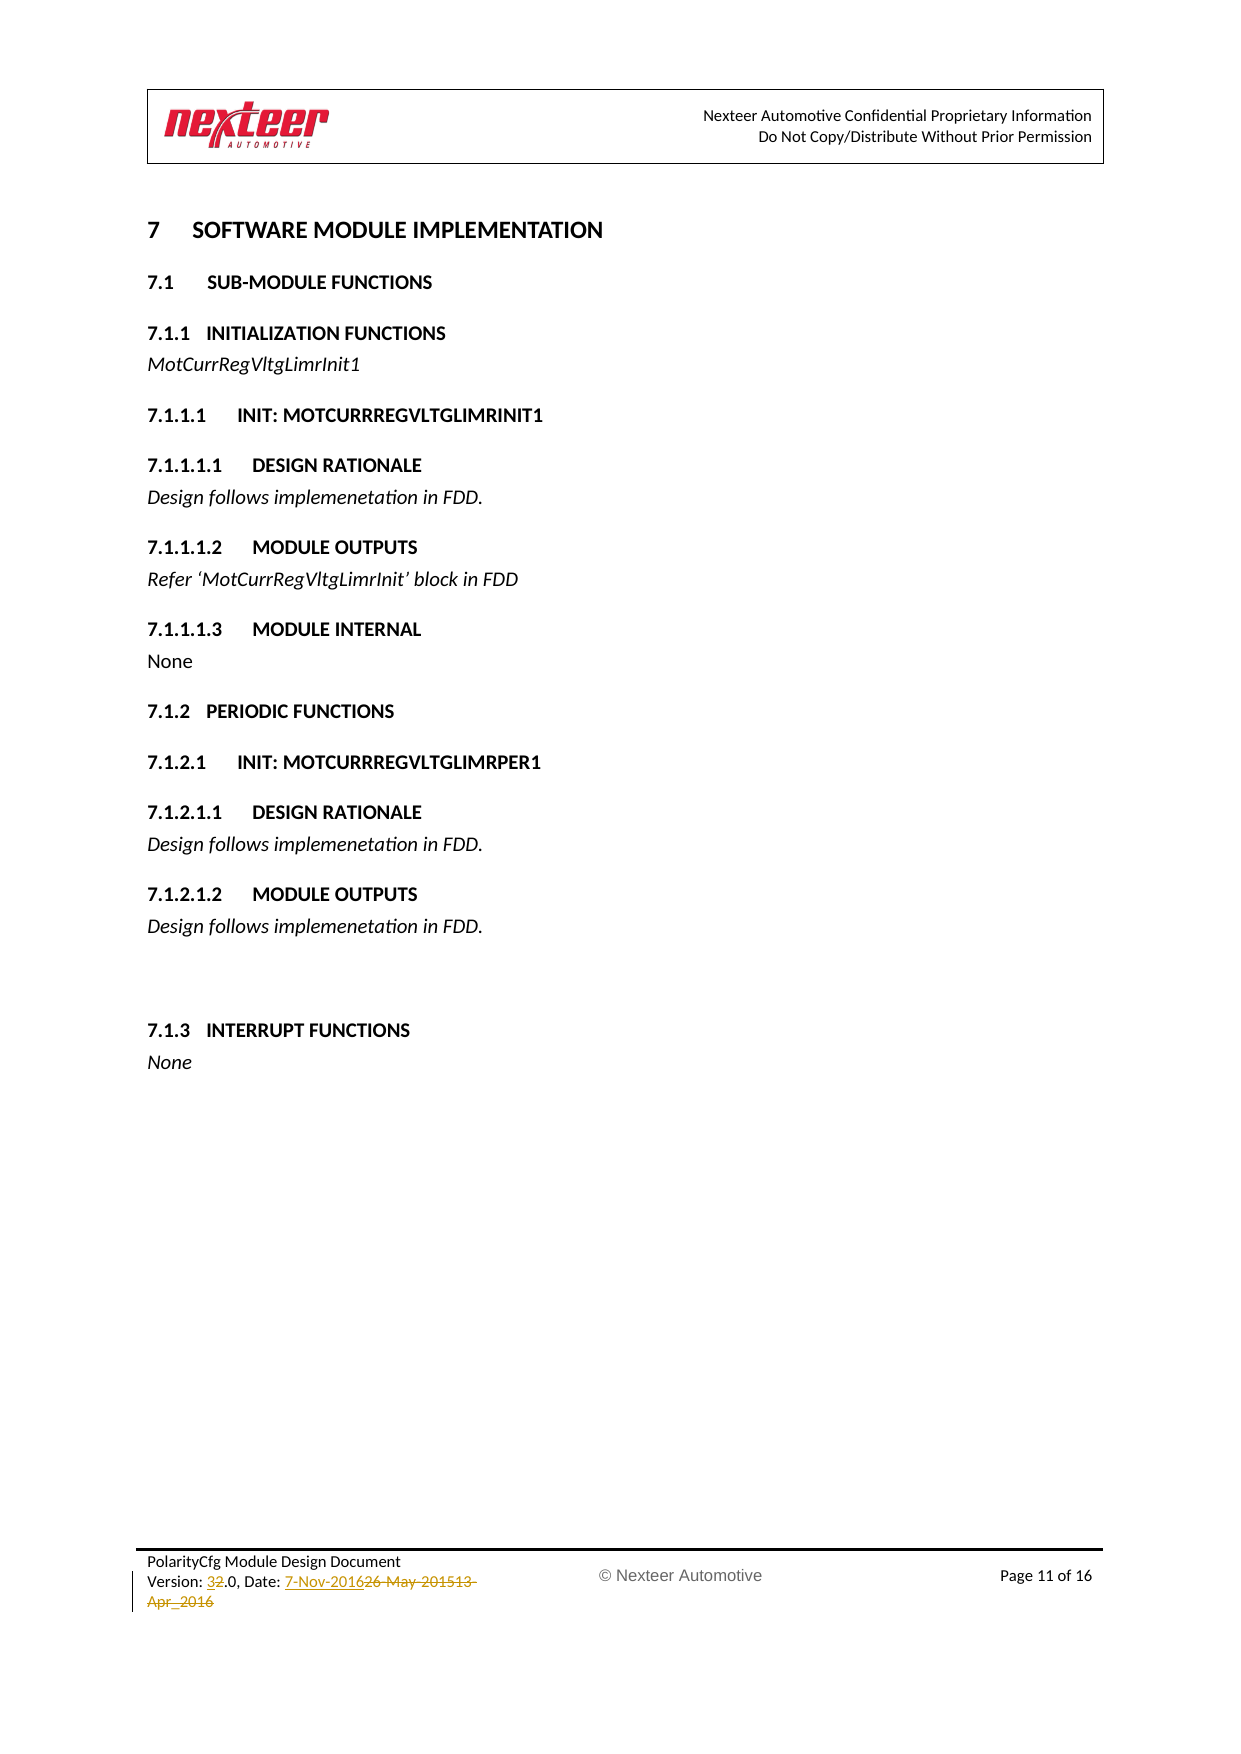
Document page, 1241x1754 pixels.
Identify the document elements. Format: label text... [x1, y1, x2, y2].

subtitle INIT: MotCurrRegVltgLimrPER1 [147, 749, 1093, 774]
subtitle Module Outputs [147, 534, 1093, 560]
subtitle PERIODIC FUNCTIONS [147, 699, 1093, 724]
picture [158, 89, 334, 161]
subtitle Software Module Implementation [147, 214, 1093, 244]
subtitle Design Rationale [147, 452, 1093, 478]
subtitle Module Outputs [147, 882, 1093, 907]
text Design follows implemenetation in FDD. [147, 913, 1093, 939]
text Design follows implemenetation in FDD. [147, 831, 1093, 857]
text Design follows implemenetation in FDD. [147, 484, 1093, 509]
subtitle Initialization Functions [147, 320, 1093, 345]
subtitle Sub-Module Functions [147, 269, 1093, 295]
subtitle Design Rationale [147, 799, 1093, 825]
subtitle Interrupt Functions [147, 1017, 1093, 1043]
subtitle INIT: MotCurrRegVltgLimrInit1 [147, 402, 1093, 427]
text None [147, 1049, 1093, 1074]
text Refer ‘MotCurrRegVltgLimrInit’ block in FDD [147, 566, 1093, 592]
text None [147, 648, 1093, 674]
text MotCurrRegVltgLimrInit1 [147, 352, 1093, 377]
subtitle Module Internal [147, 617, 1093, 642]
